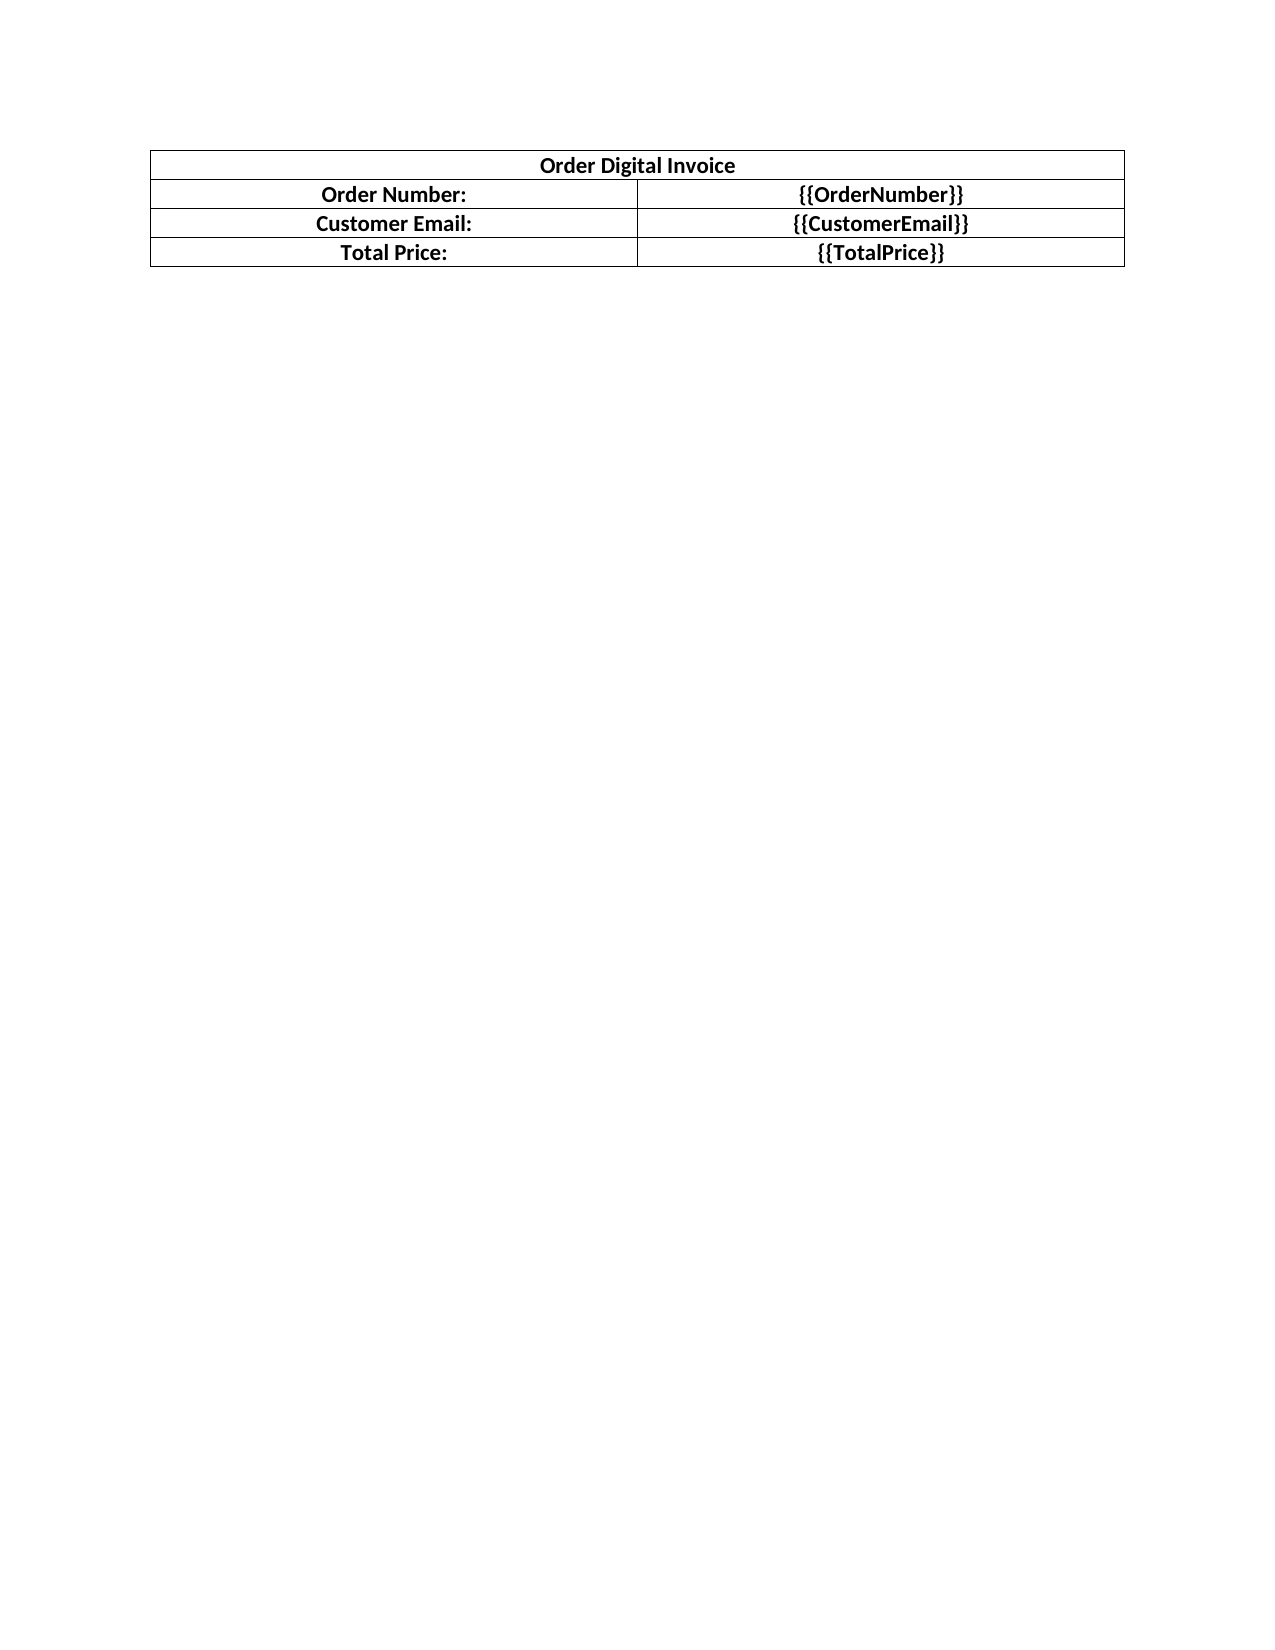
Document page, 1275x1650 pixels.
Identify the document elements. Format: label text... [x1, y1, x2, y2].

table_header Order Digital Invoice [151, 151, 1124, 179]
table_cell {{CustomerEmail}} [638, 209, 1124, 237]
table_cell Customer Email: [151, 209, 637, 237]
table_cell {{OrderNumber}} [638, 180, 1124, 208]
table_cell {{TotalPrice}} [638, 238, 1124, 266]
table_cell Total Price: [151, 238, 637, 266]
table_cell Order Number: [151, 180, 637, 208]
